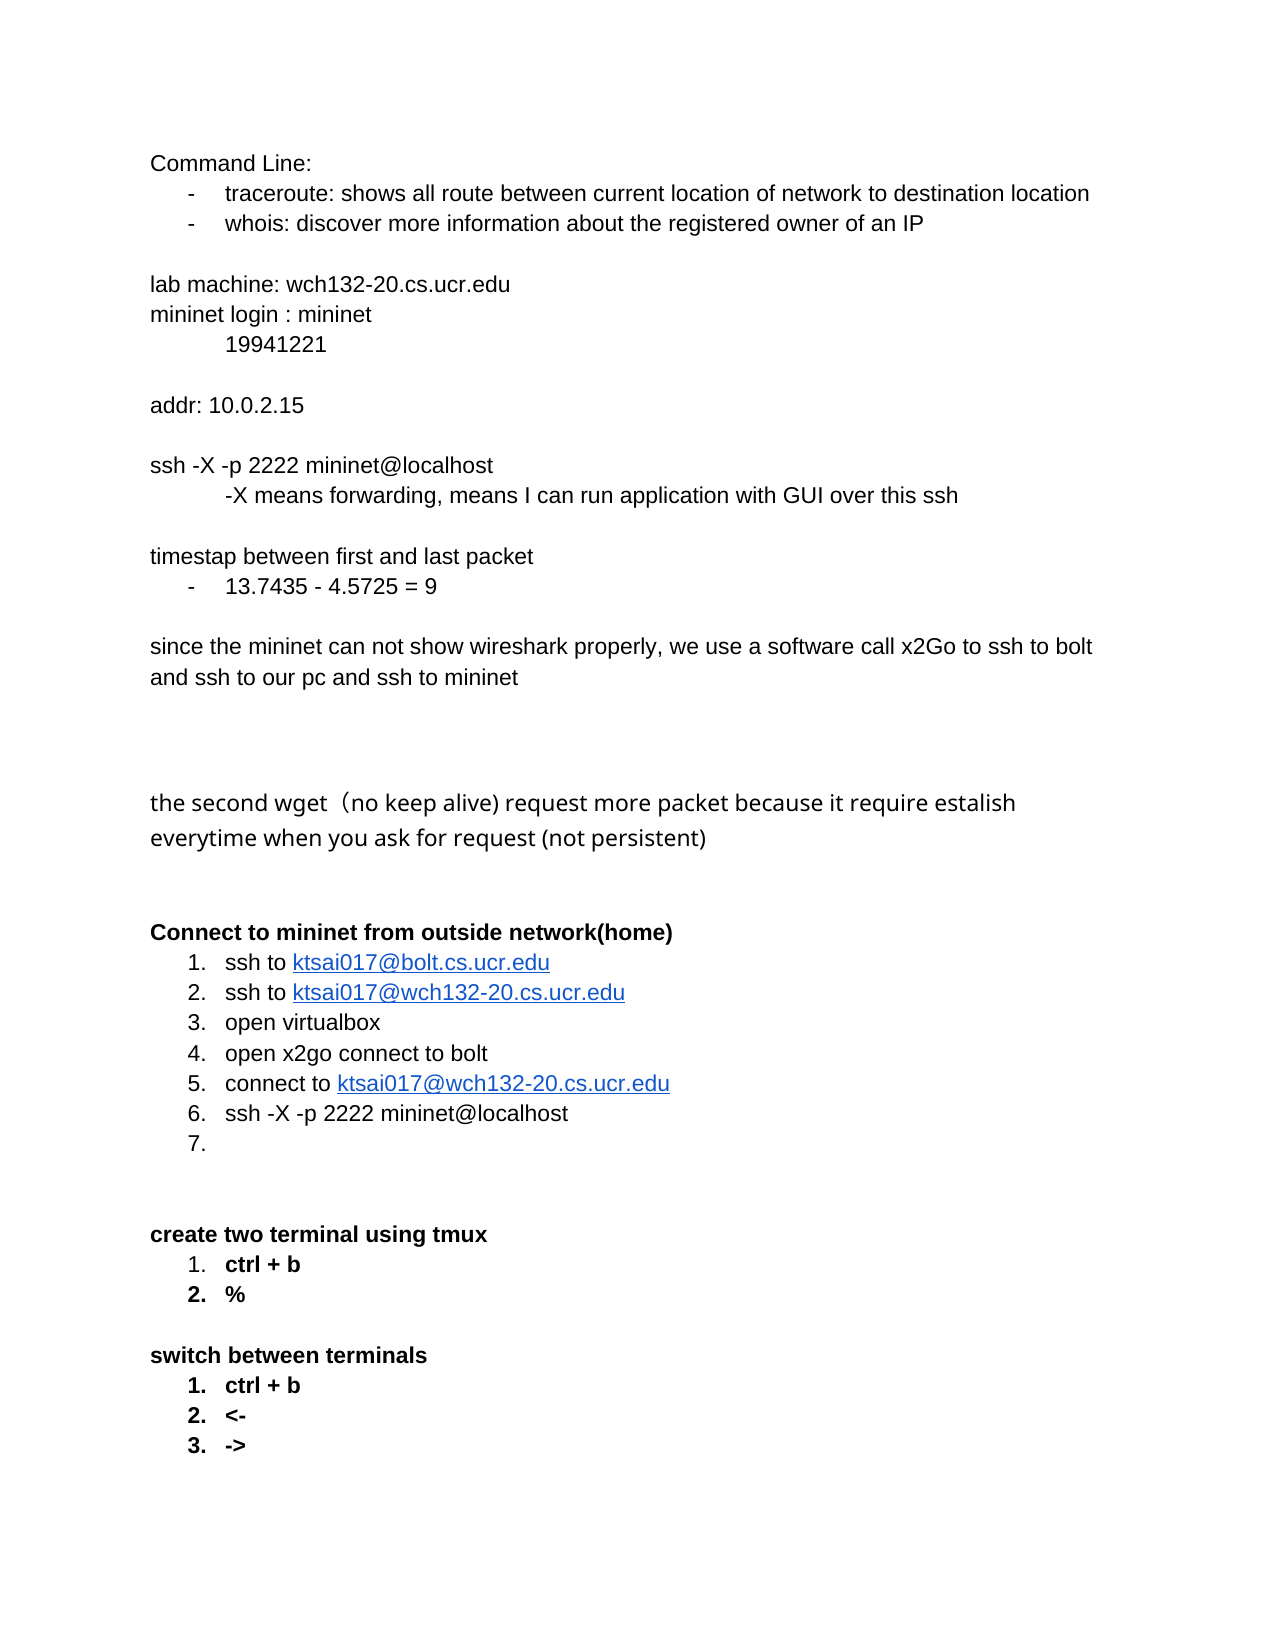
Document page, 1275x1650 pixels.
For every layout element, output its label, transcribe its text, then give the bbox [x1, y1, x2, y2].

list connect to ktsai017@wch132-20.cs.ucr.edu [187, 1070, 1125, 1096]
text -X means forwarding, means I can run application with GUI over this ssh [150, 482, 1125, 509]
text timestap between first and last packet [150, 543, 1125, 569]
list -> [187, 1432, 1125, 1459]
text switch between terminals [150, 1342, 1125, 1368]
list ctrl + b [187, 1251, 1125, 1277]
text 19941221 [150, 331, 1125, 358]
text lab machine: wch132-20.cs.ucr.edu [150, 271, 1125, 297]
list <- [187, 1402, 1125, 1428]
text addr: 10.0.2.15 [150, 392, 1125, 418]
list % [187, 1281, 1125, 1308]
list open virtualbox [187, 1009, 1125, 1036]
text the second wget（no keep alive) request more packet because it require estalish everytime when you ask for request (not persistent) [150, 784, 1125, 854]
text since the mininet can not show wireshark properly, we use a software call x2Go to ssh to bolt and ssh to our pc and ssh to mininet [150, 633, 1125, 690]
list ctrl + b [187, 1372, 1125, 1398]
list 13.7435 - 4.5725 = 9 [187, 573, 1125, 599]
text Command Line: [150, 150, 1125, 176]
text create two terminal using tmux [150, 1221, 1125, 1247]
text Connect to mininet from outside network(home) [150, 919, 1125, 945]
list ssh to ktsai017@wch132-20.cs.ucr.edu [187, 979, 1125, 1006]
list open x2go connect to bolt [187, 1039, 1125, 1066]
text mininet login : mininet [150, 301, 1125, 327]
list traceroute: shows all route between current location of network to destination location [187, 180, 1125, 207]
list whois: discover more information about the registered owner of an IP [187, 210, 1125, 237]
list ssh -X -p 2222 mininet@localhost [187, 1100, 1125, 1126]
text ssh -X -p 2222 mininet@localhost [150, 452, 1125, 478]
list ssh to ktsai017@bolt.cs.ucr.edu [187, 949, 1125, 975]
